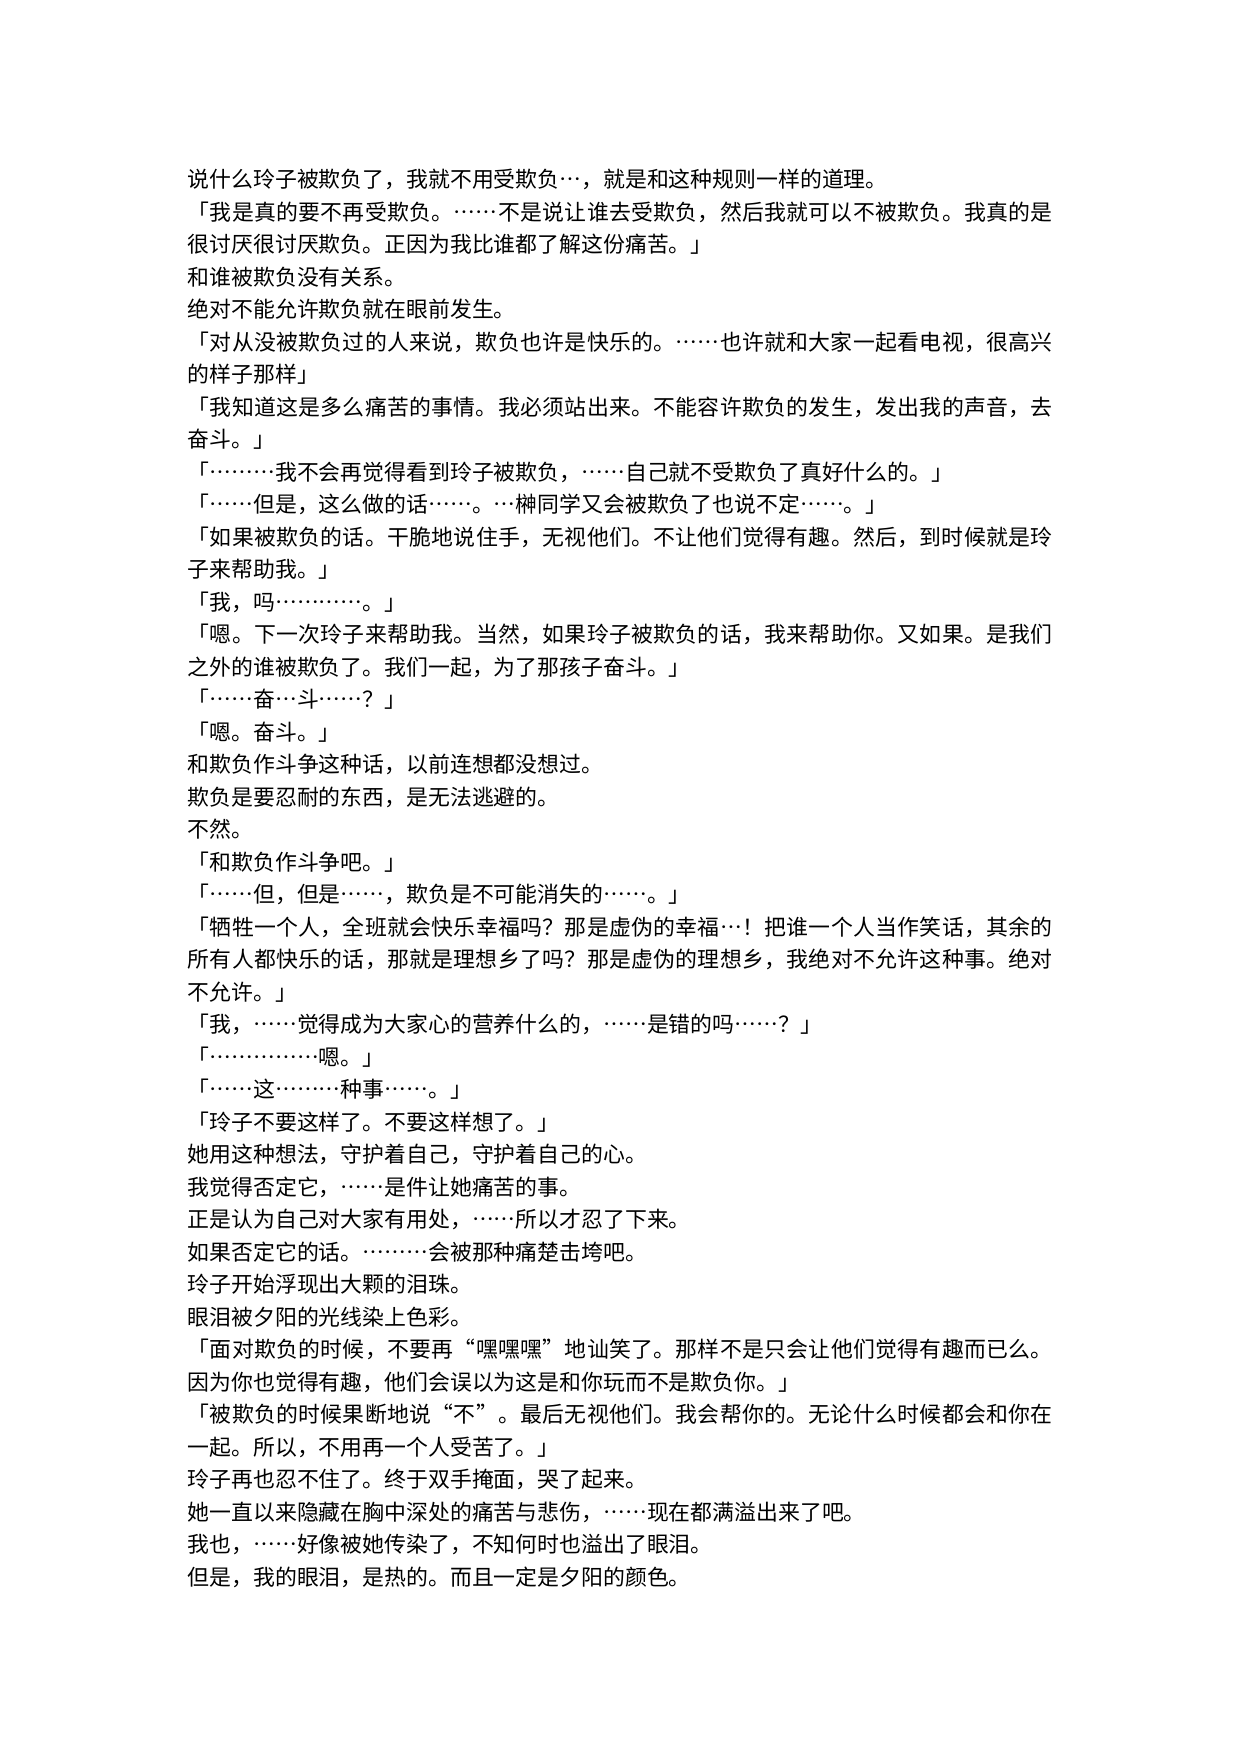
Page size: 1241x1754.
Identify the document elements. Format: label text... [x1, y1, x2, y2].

text 「被欺负的时候果断地说“不”。最后无视他们。我会帮你的。无论什么时候都会和你在一起。所以，不用再一个人受苦了。」 [187, 1397, 1053, 1462]
text 「面对欺负的时候，不要再“嘿嘿嘿”地讪笑了。那样不是只会让他们觉得有趣而已么。因为你也觉得有趣，他们会误以为这是和你玩而不是欺负你。」 [187, 1332, 1053, 1397]
text 如果否定它的话。………会被那种痛楚击垮吧。 [187, 1234, 1053, 1267]
text 「……但，但是……，欺负是不可能消失的……。」 [187, 877, 1053, 909]
text 「我知道这是多么痛苦的事情。我必须站出来。不能容许欺负的发生，发出我的声音，去奋斗。」 [187, 389, 1053, 454]
text 「……………嗯。」 [187, 1039, 1053, 1072]
text 「和欺负作斗争吧。」 [187, 844, 1053, 877]
text 我觉得否定它，……是件让她痛苦的事。 [187, 1169, 1053, 1202]
text 「对从没被欺负过的人来说，欺负也许是快乐的。……也许就和大家一起看电视，很高兴的样子那样」 [187, 324, 1053, 389]
text 和欺负作斗争这种话，以前连想都没想过。 [187, 747, 1053, 779]
text 「嗯。下一次玲子来帮助我。当然，如果玲子被欺负的话，我来帮助你。又如果。是我们之外的谁被欺负了。我们一起，为了那孩子奋斗。」 [187, 617, 1053, 682]
text 「……这………种事……。」 [187, 1072, 1053, 1104]
text 玲子再也忍不住了。终于双手掩面，哭了起来。 [187, 1462, 1053, 1494]
text 「……但是，这么做的话……。…榊同学又会被欺负了也说不定……。」 [187, 487, 1053, 519]
text 「我，吗…………。」 [187, 584, 1053, 617]
text 但是，我的眼泪，是热的。而且一定是夕阳的颜色。 [187, 1559, 1053, 1592]
text 「如果被欺负的话。干脆地说住手，无视他们。不让他们觉得有趣。然后，到时候就是玲子来帮助我。」 [187, 519, 1053, 584]
text 不然。 [187, 812, 1053, 844]
text 「牺牲一个人，全班就会快乐幸福吗？那是虚伪的幸福…！把谁一个人当作笑话，其余的所有人都快乐的话，那就是理想乡了吗？那是虚伪的理想乡，我绝对不允许这种事。绝对不允许。」 [187, 909, 1053, 1007]
text 和谁被欺负没有关系。 [187, 259, 1053, 292]
text 「……奋…斗……？」 [187, 682, 1053, 714]
text 绝对不能允许欺负就在眼前发生。 [187, 292, 1053, 324]
text 我也，……好像被她传染了，不知何时也溢出了眼泪。 [187, 1527, 1053, 1559]
text 「我是真的要不再受欺负。……不是说让谁去受欺负，然后我就可以不被欺负。我真的是很讨厌很讨厌欺负。正因为我比谁都了解这份痛苦。」 [187, 194, 1053, 259]
text 欺负是要忍耐的东西，是无法逃避的。 [187, 779, 1053, 812]
text 她用这种想法，守护着自己，守护着自己的心。 [187, 1137, 1053, 1169]
text 「玲子不要这样了。不要这样想了。」 [187, 1104, 1053, 1137]
text 她一直以来隐藏在胸中深处的痛苦与悲伤，……现在都满溢出来了吧。 [187, 1494, 1053, 1527]
text 说什么玲子被欺负了，我就不用受欺负…，就是和这种规则一样的道理。 [187, 162, 1053, 194]
text 「………我不会再觉得看到玲子被欺负，……自己就不受欺负了真好什么的。」 [187, 454, 1053, 487]
text 「我，……觉得成为大家心的营养什么的，……是错的吗……？」 [187, 1007, 1053, 1039]
text 眼泪被夕阳的光线染上色彩。 [187, 1299, 1053, 1332]
text 玲子开始浮现出大颗的泪珠。 [187, 1267, 1053, 1299]
text 正是认为自己对大家有用处，……所以才忍了下来。 [187, 1202, 1053, 1234]
text 「嗯。奋斗。」 [187, 714, 1053, 747]
